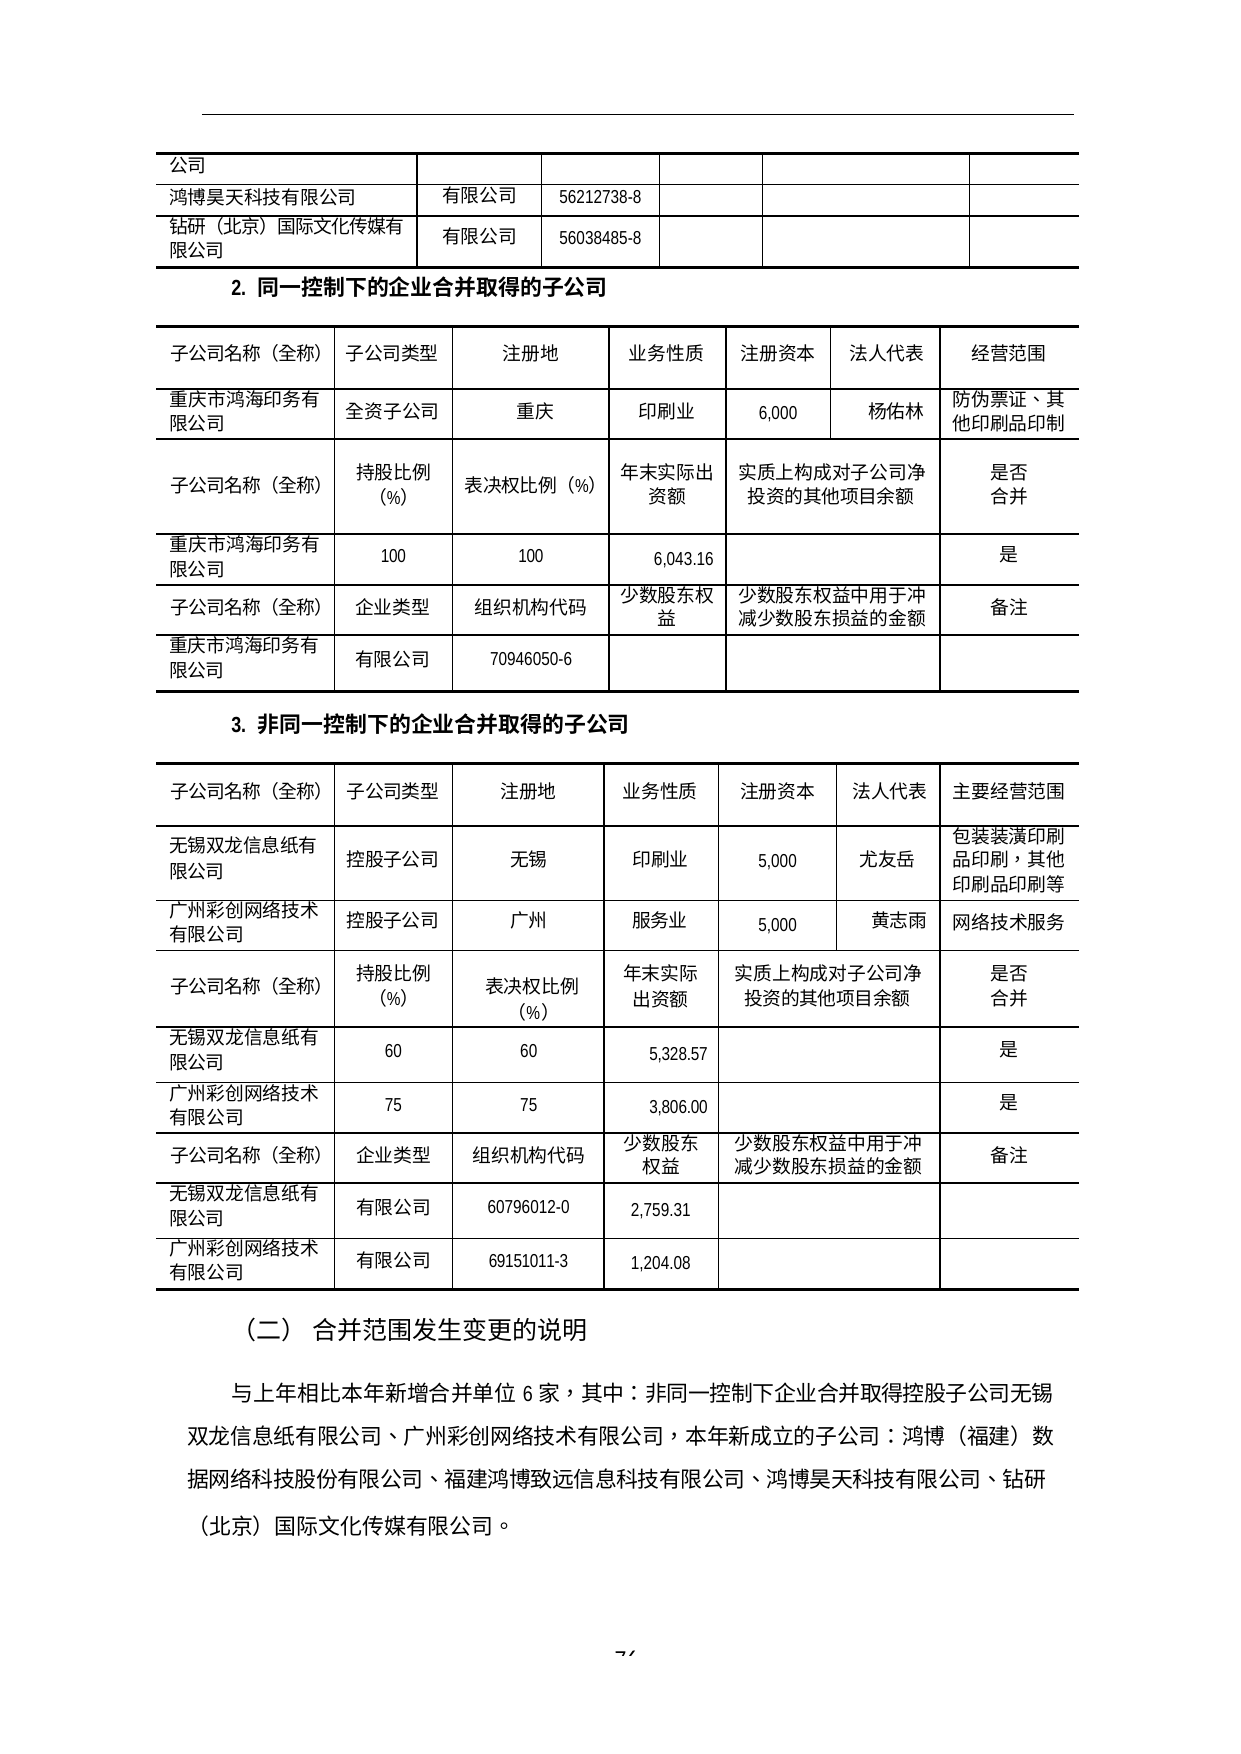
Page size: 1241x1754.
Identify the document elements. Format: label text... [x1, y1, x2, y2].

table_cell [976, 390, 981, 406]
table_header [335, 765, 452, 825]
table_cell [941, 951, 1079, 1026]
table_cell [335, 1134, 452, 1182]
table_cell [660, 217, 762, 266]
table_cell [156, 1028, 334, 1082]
text （二） 合并范围发生变更的说明 [231, 1313, 1096, 1347]
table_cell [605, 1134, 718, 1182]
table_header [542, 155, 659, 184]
text 3. 非同一控制下的企业合并取得的子公司 [231, 709, 1096, 738]
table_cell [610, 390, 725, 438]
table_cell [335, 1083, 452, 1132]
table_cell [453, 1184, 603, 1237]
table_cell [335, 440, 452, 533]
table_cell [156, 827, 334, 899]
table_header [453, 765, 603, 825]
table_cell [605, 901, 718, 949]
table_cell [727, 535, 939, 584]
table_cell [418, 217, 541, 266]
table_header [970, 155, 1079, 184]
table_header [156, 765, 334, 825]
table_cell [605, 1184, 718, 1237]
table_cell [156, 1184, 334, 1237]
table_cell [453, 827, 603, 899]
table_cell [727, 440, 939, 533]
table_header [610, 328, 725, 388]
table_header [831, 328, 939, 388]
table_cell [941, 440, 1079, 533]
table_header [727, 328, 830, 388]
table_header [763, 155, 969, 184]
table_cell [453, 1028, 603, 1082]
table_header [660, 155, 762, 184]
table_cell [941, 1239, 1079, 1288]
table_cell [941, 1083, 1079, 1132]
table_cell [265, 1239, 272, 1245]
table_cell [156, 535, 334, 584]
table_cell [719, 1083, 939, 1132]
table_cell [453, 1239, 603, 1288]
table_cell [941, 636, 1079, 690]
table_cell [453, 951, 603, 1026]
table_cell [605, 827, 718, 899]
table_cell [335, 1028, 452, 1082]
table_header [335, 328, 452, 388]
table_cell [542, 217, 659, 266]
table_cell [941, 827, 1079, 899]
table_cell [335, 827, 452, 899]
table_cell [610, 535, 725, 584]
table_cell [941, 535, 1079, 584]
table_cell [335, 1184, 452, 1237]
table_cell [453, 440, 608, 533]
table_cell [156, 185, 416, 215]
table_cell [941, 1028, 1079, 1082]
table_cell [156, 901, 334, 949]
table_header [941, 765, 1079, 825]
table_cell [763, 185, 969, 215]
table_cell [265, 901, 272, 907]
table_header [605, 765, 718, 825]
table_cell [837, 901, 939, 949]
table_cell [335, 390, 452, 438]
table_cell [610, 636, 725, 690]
text （北京）国际文化传媒有限公司。 [187, 1511, 1096, 1541]
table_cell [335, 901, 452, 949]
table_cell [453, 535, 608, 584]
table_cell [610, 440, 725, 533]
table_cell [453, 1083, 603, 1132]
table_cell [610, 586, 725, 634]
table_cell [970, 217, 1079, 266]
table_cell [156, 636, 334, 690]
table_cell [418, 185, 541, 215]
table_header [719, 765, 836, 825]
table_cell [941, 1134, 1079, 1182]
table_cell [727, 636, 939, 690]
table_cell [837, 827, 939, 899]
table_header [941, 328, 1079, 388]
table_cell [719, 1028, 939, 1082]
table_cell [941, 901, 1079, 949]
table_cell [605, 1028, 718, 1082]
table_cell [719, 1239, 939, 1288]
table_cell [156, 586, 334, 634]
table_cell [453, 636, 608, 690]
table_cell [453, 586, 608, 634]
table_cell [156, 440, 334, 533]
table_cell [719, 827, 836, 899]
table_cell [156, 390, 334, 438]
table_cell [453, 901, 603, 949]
text 与上年相比本年新增合并单位 6 家，其中：非同一控制下企业合并取得控股子公司无锡 双龙信息纸有限公司、广州彩创网络技术有限公司，本年新成立的子公司：鸿博（福建）数 据网络科技股份有限公司、福建鸿博致远信息科技有限公司、鸿博昊天科技有限公司、钻研 [187, 1378, 1054, 1494]
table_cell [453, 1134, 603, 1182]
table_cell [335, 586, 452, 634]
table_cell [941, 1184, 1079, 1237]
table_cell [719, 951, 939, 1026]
text 2. 同一控制下的企业合并取得的子公司 [231, 271, 1096, 301]
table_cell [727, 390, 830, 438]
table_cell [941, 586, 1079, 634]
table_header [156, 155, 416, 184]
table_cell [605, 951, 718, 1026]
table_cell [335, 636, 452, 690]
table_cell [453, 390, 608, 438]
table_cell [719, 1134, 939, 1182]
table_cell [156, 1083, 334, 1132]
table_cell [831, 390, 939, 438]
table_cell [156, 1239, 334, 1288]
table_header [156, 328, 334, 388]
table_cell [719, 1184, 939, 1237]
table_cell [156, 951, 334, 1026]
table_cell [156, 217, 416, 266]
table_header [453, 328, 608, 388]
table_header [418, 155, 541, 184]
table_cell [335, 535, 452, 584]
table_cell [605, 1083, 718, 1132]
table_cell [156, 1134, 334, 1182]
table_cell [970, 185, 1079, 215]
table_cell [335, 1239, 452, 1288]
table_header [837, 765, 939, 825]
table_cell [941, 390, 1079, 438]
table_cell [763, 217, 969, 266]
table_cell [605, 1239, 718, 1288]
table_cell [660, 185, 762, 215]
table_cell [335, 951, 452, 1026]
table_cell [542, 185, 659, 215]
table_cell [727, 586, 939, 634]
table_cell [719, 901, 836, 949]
